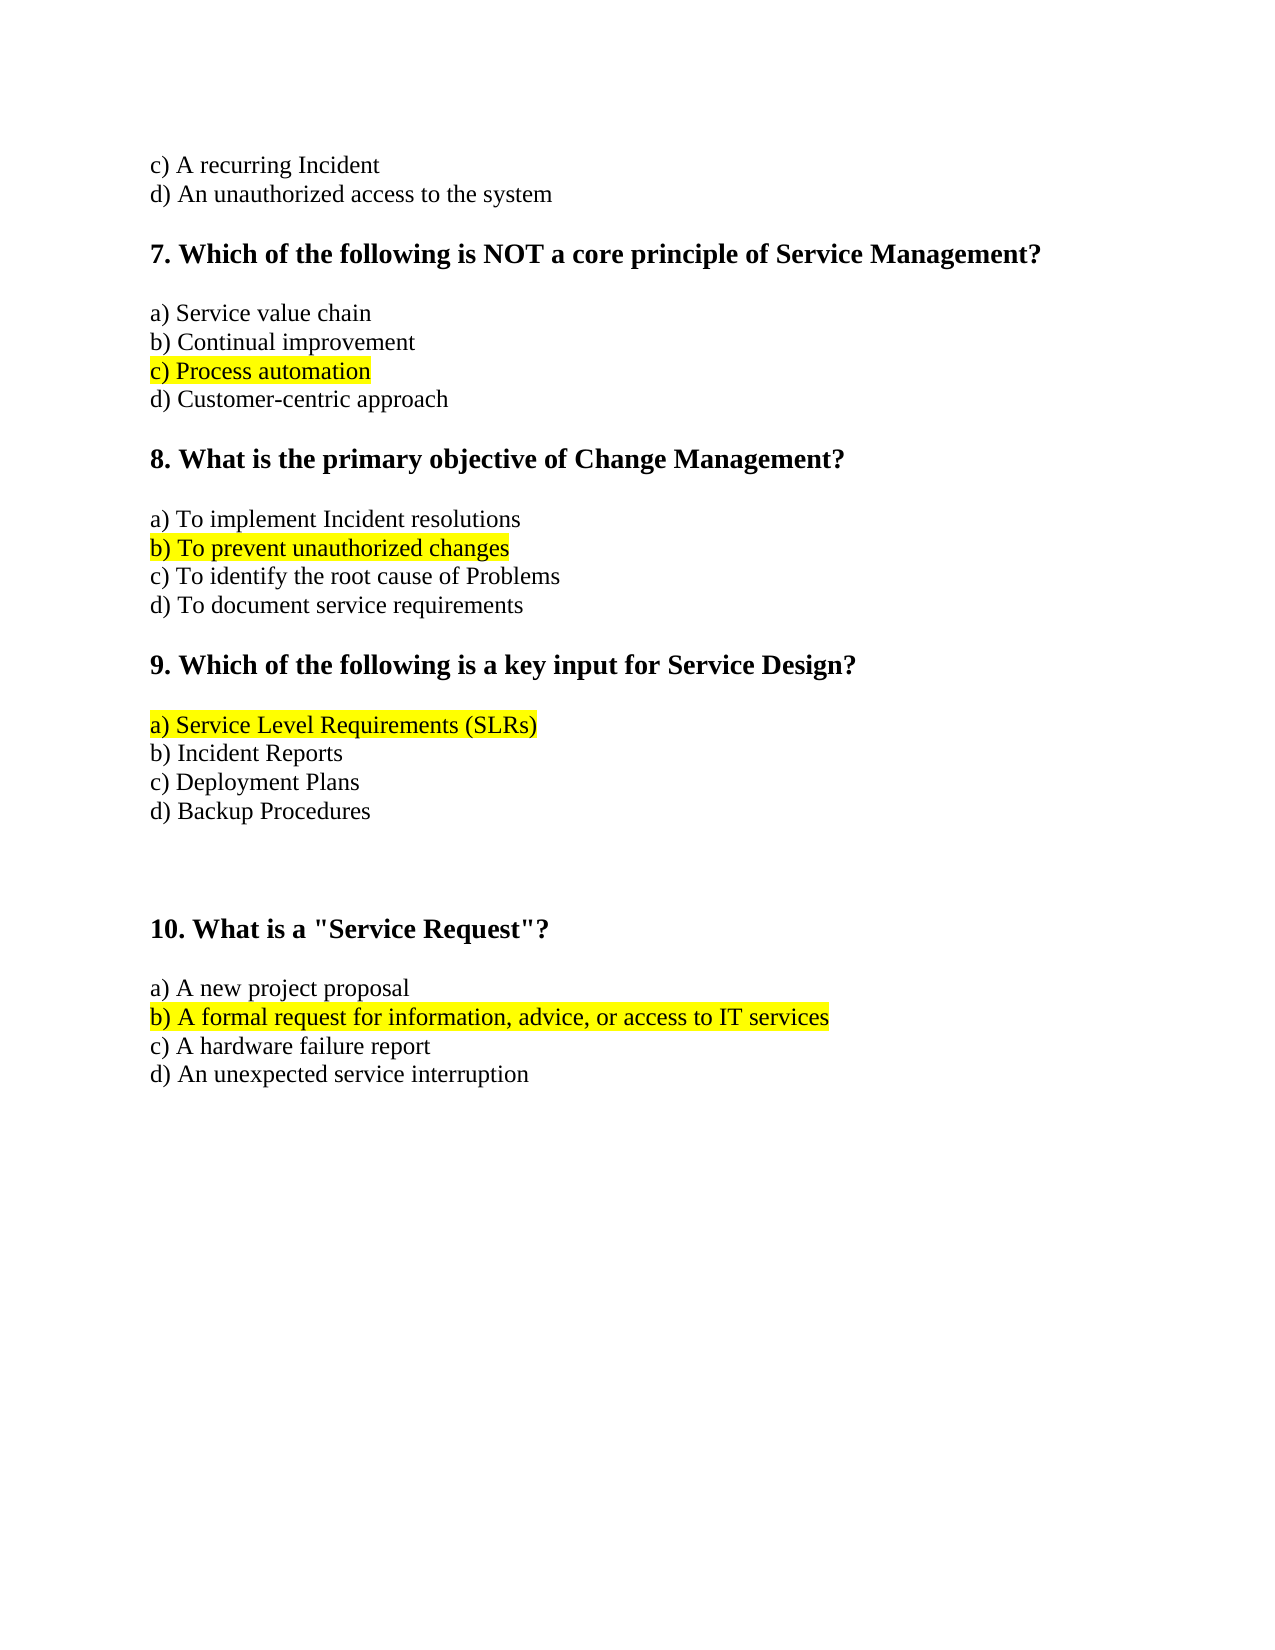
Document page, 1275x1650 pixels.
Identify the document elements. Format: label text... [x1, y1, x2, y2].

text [150, 150, 1125, 207]
text 7. Which of the following is NOT a core principle of Service Management? [150, 237, 1125, 269]
text 10. What is a "Service Request"? [150, 912, 1125, 944]
text a) Service Level Requirements (SLRs) b) Incident Reports c) Deployment Plans d) Backup Procedures [150, 710, 1125, 825]
text a) A new project proposal b) A formal request for information, advice, or access to IT services c) A hardware failure report d) An unexpected service interruption [150, 973, 1125, 1088]
text a) To implement Incident resolutions b) To prevent unauthorized changes c) To identify the root cause of Problems d) To document service requirements [150, 504, 1125, 619]
text a) Service value chain b) Continual improvement c) Process automation d) Customer-centric approach [150, 298, 1125, 413]
text 9. Which of the following is a key input for Service Design? [150, 648, 1125, 681]
text 8. What is the primary objective of Change Management? [150, 442, 1125, 475]
